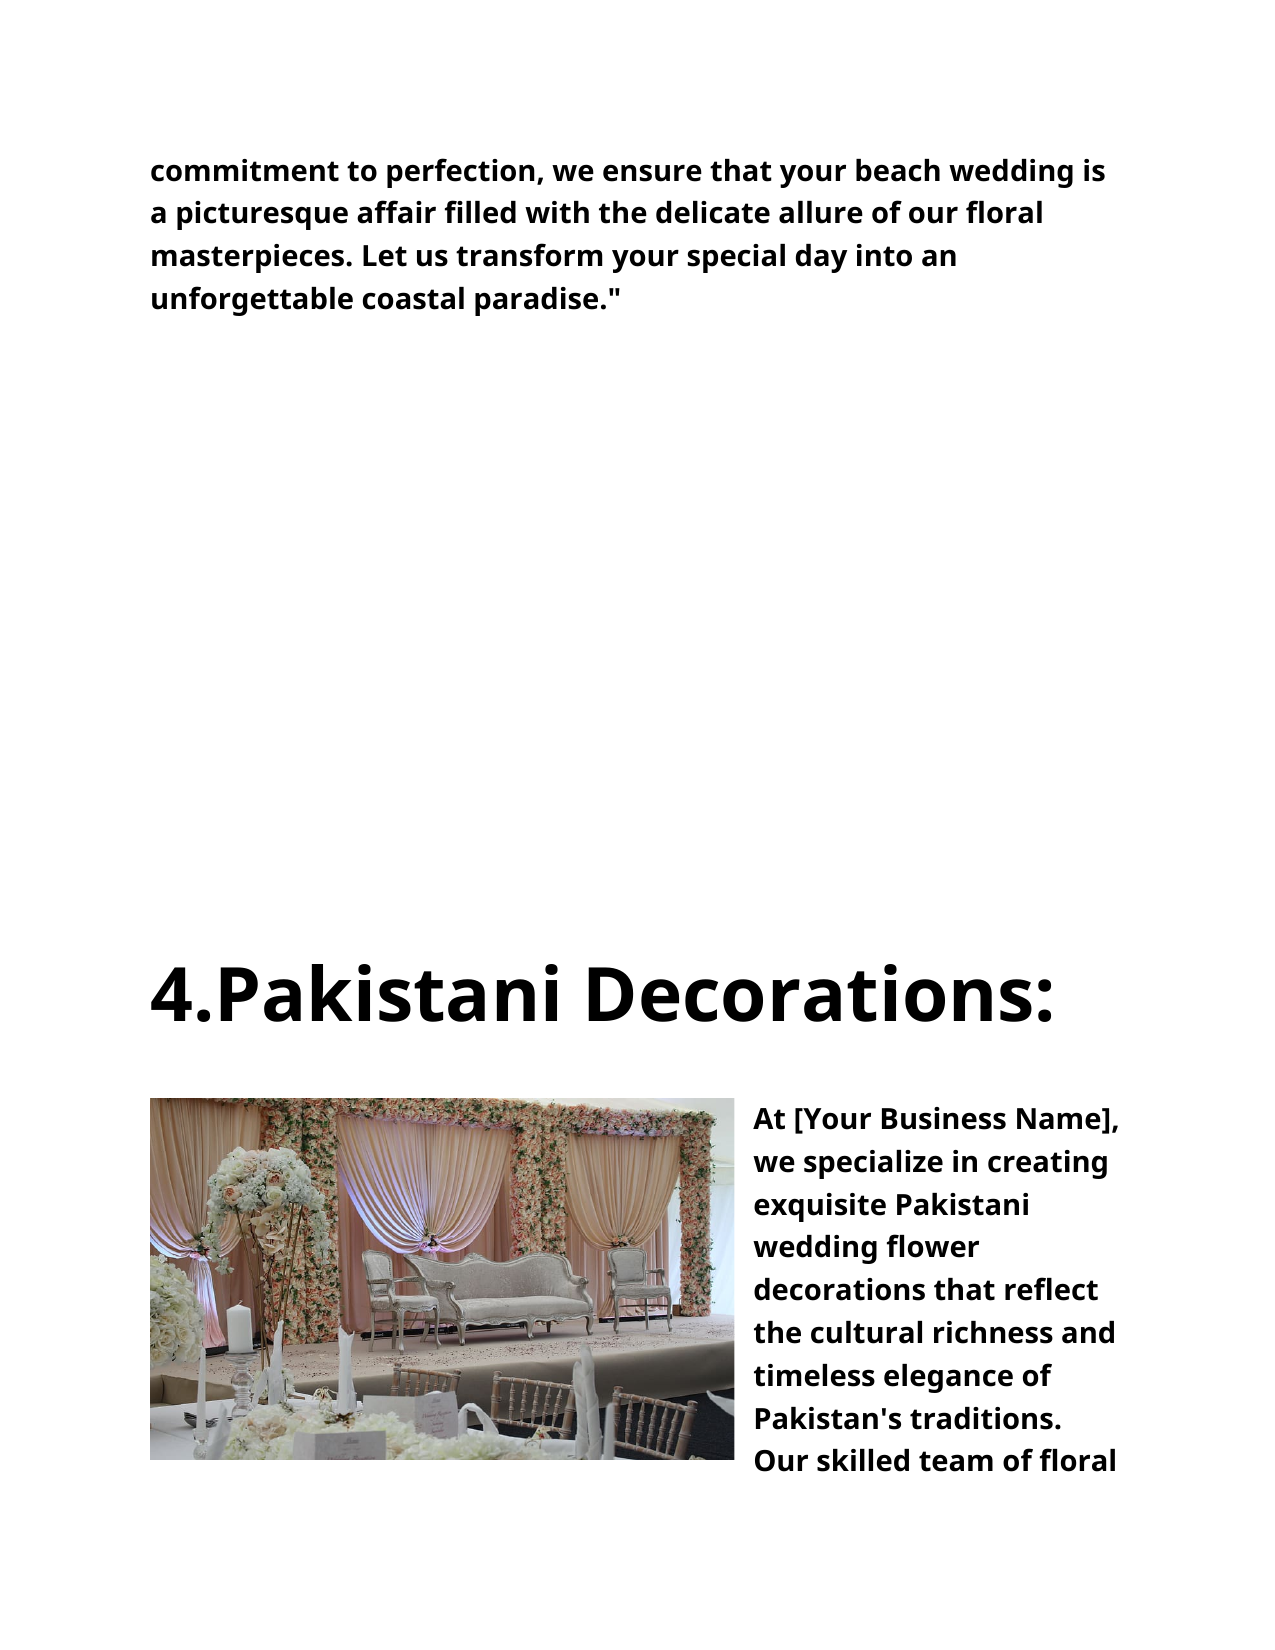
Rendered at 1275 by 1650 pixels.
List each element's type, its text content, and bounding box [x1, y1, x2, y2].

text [150, 1098, 1125, 1480]
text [150, 150, 1125, 318]
subtitle 4.Pakistani Decorations: [150, 941, 1125, 1043]
